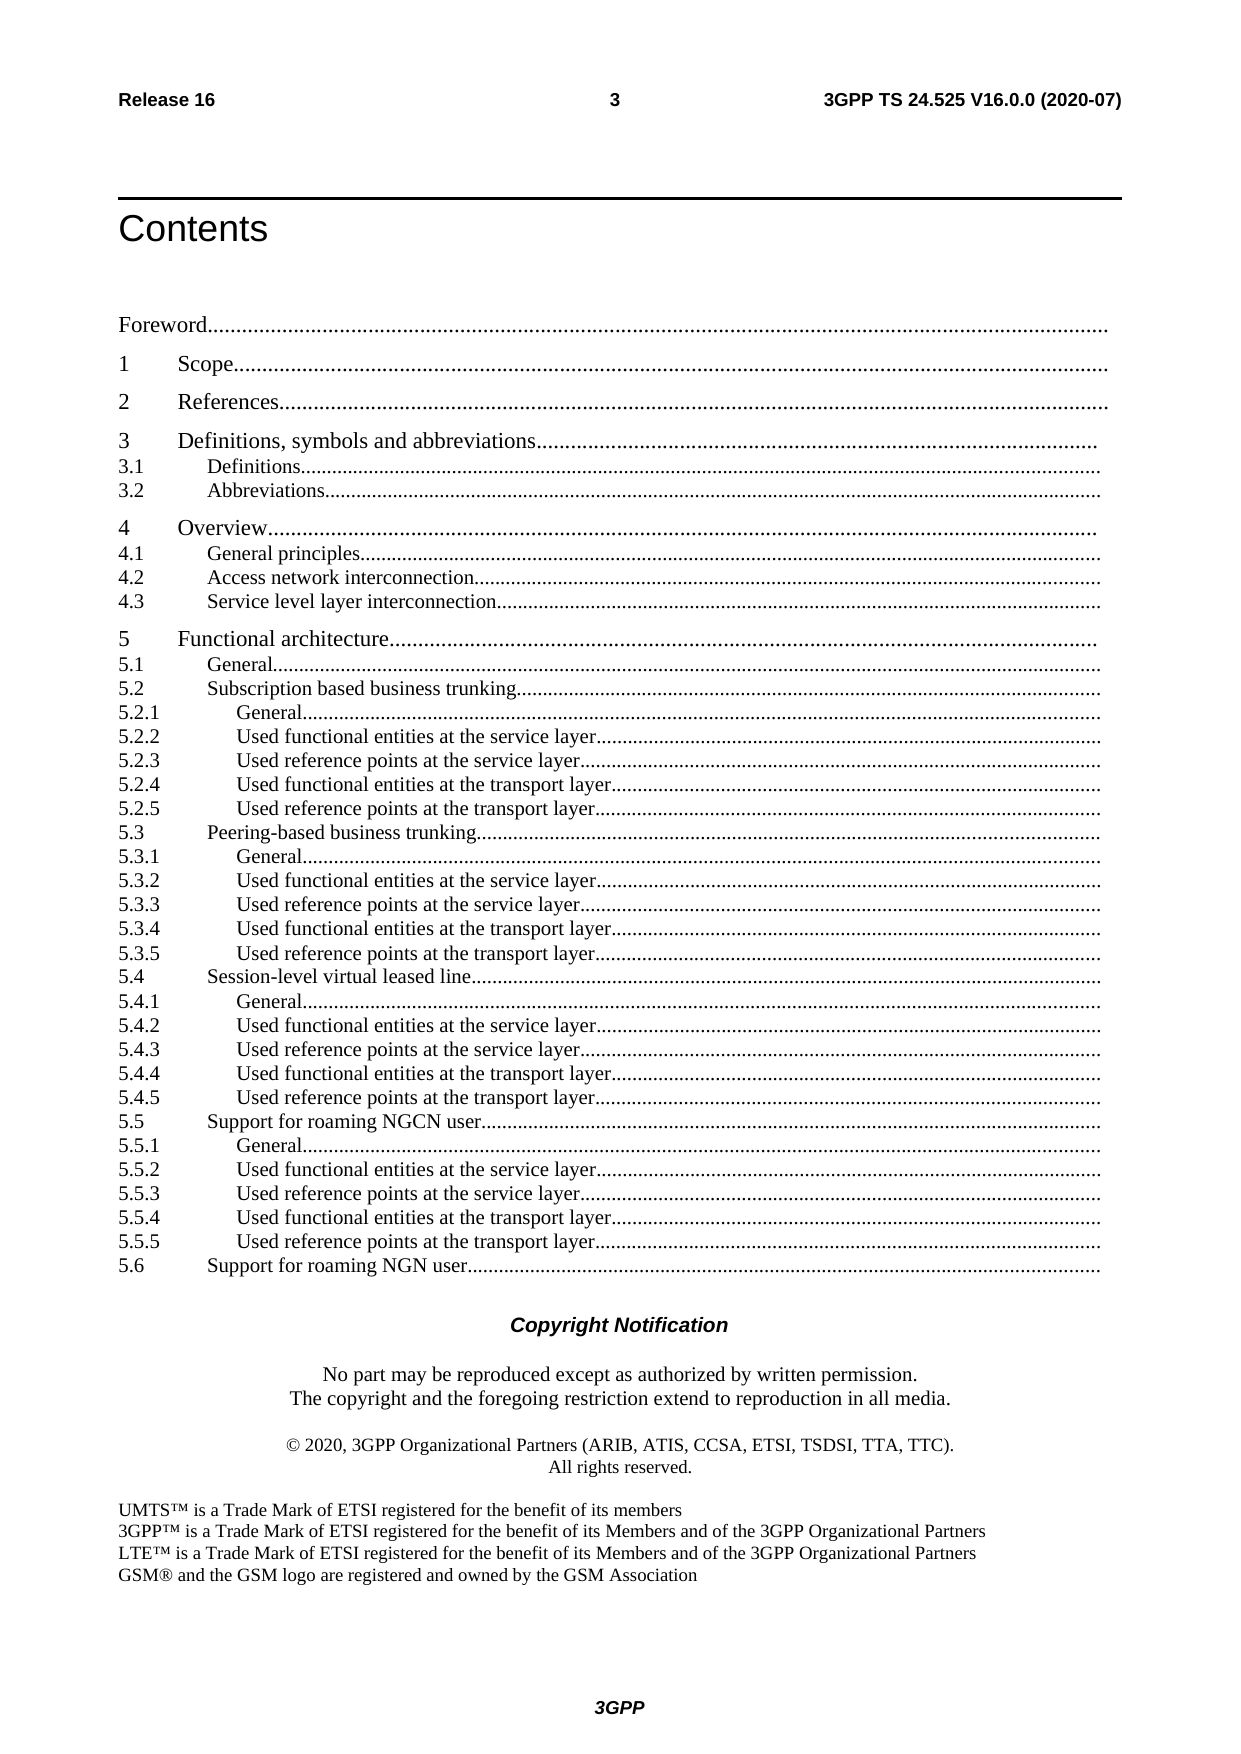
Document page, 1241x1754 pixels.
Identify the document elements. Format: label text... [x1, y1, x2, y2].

text Contents [118, 200, 1122, 249]
